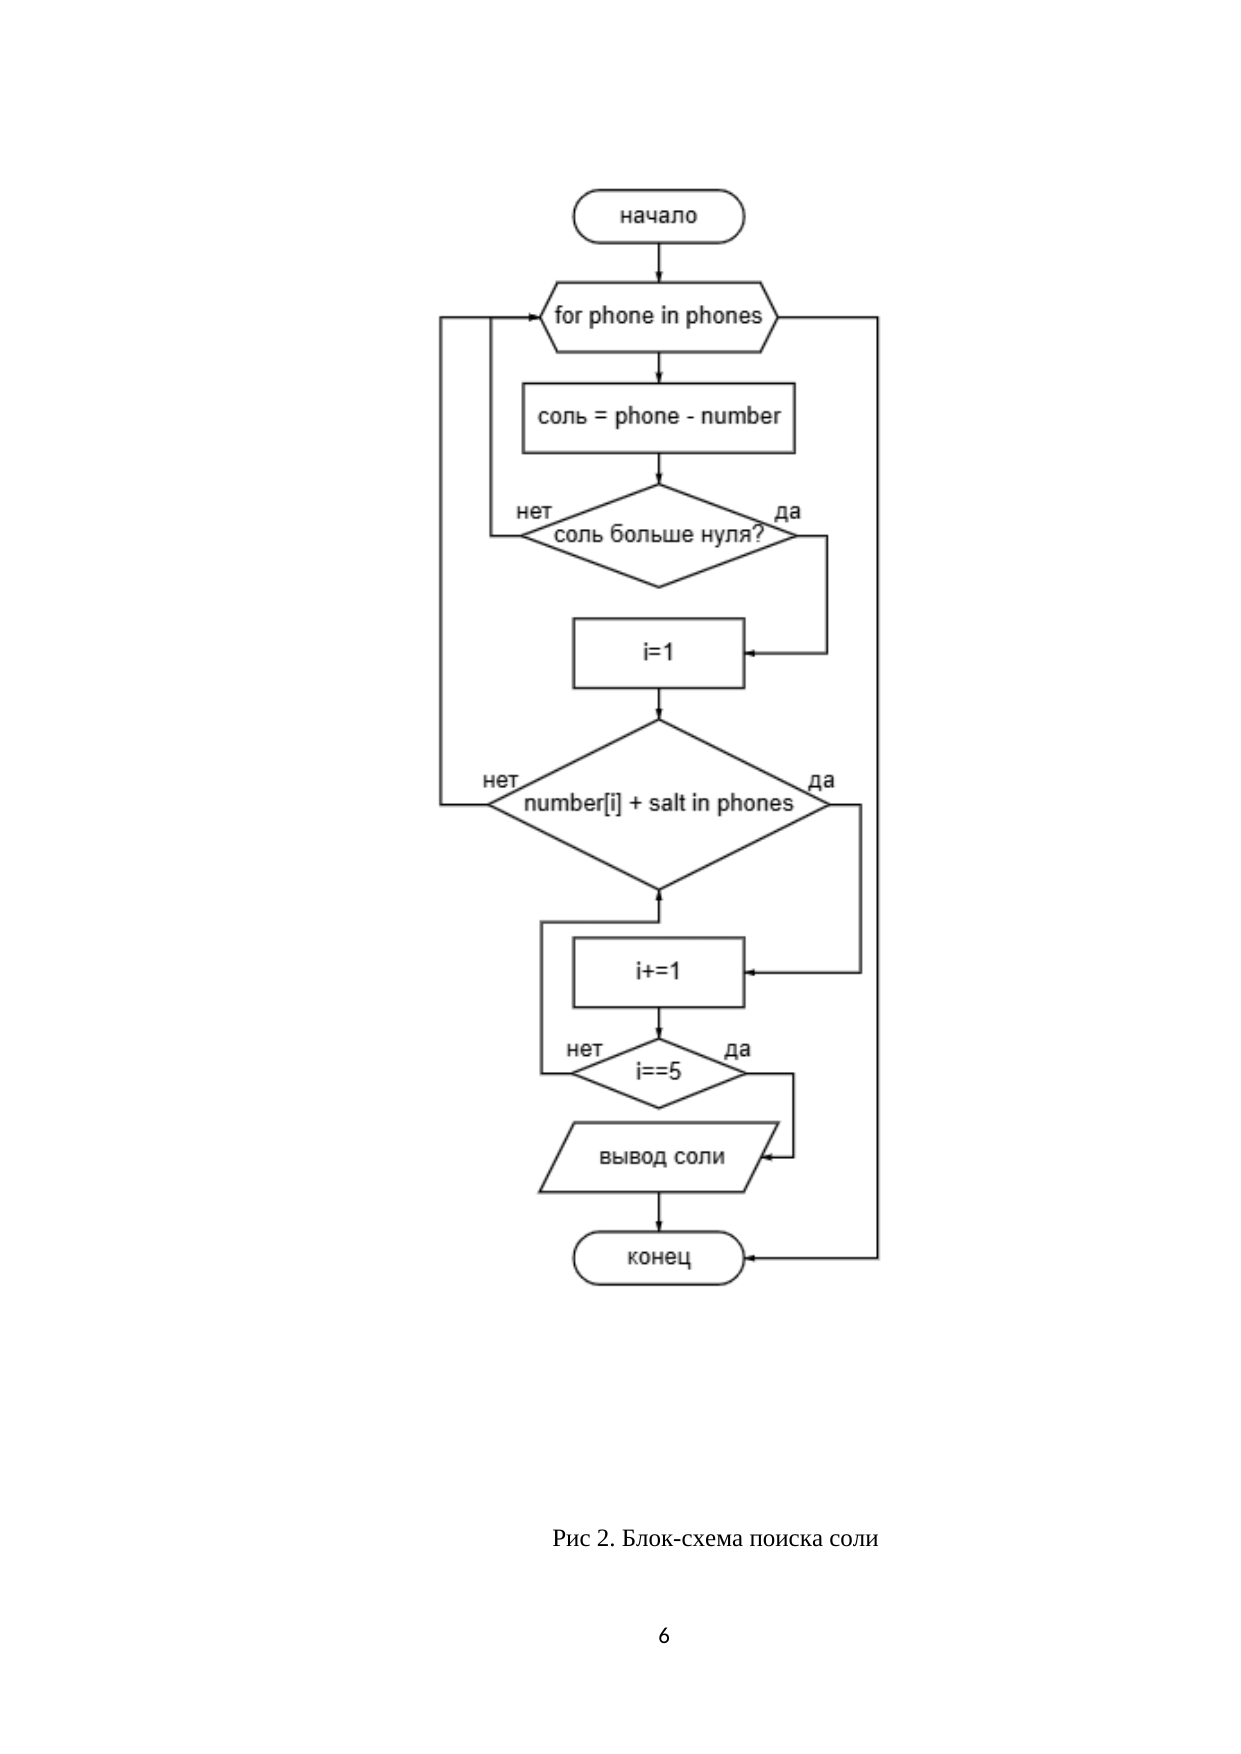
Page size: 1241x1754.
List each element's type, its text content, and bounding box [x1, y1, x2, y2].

text Рис 2. Блок-схема поиска соли [477, 1523, 1152, 1552]
picture [375, 133, 954, 1322]
